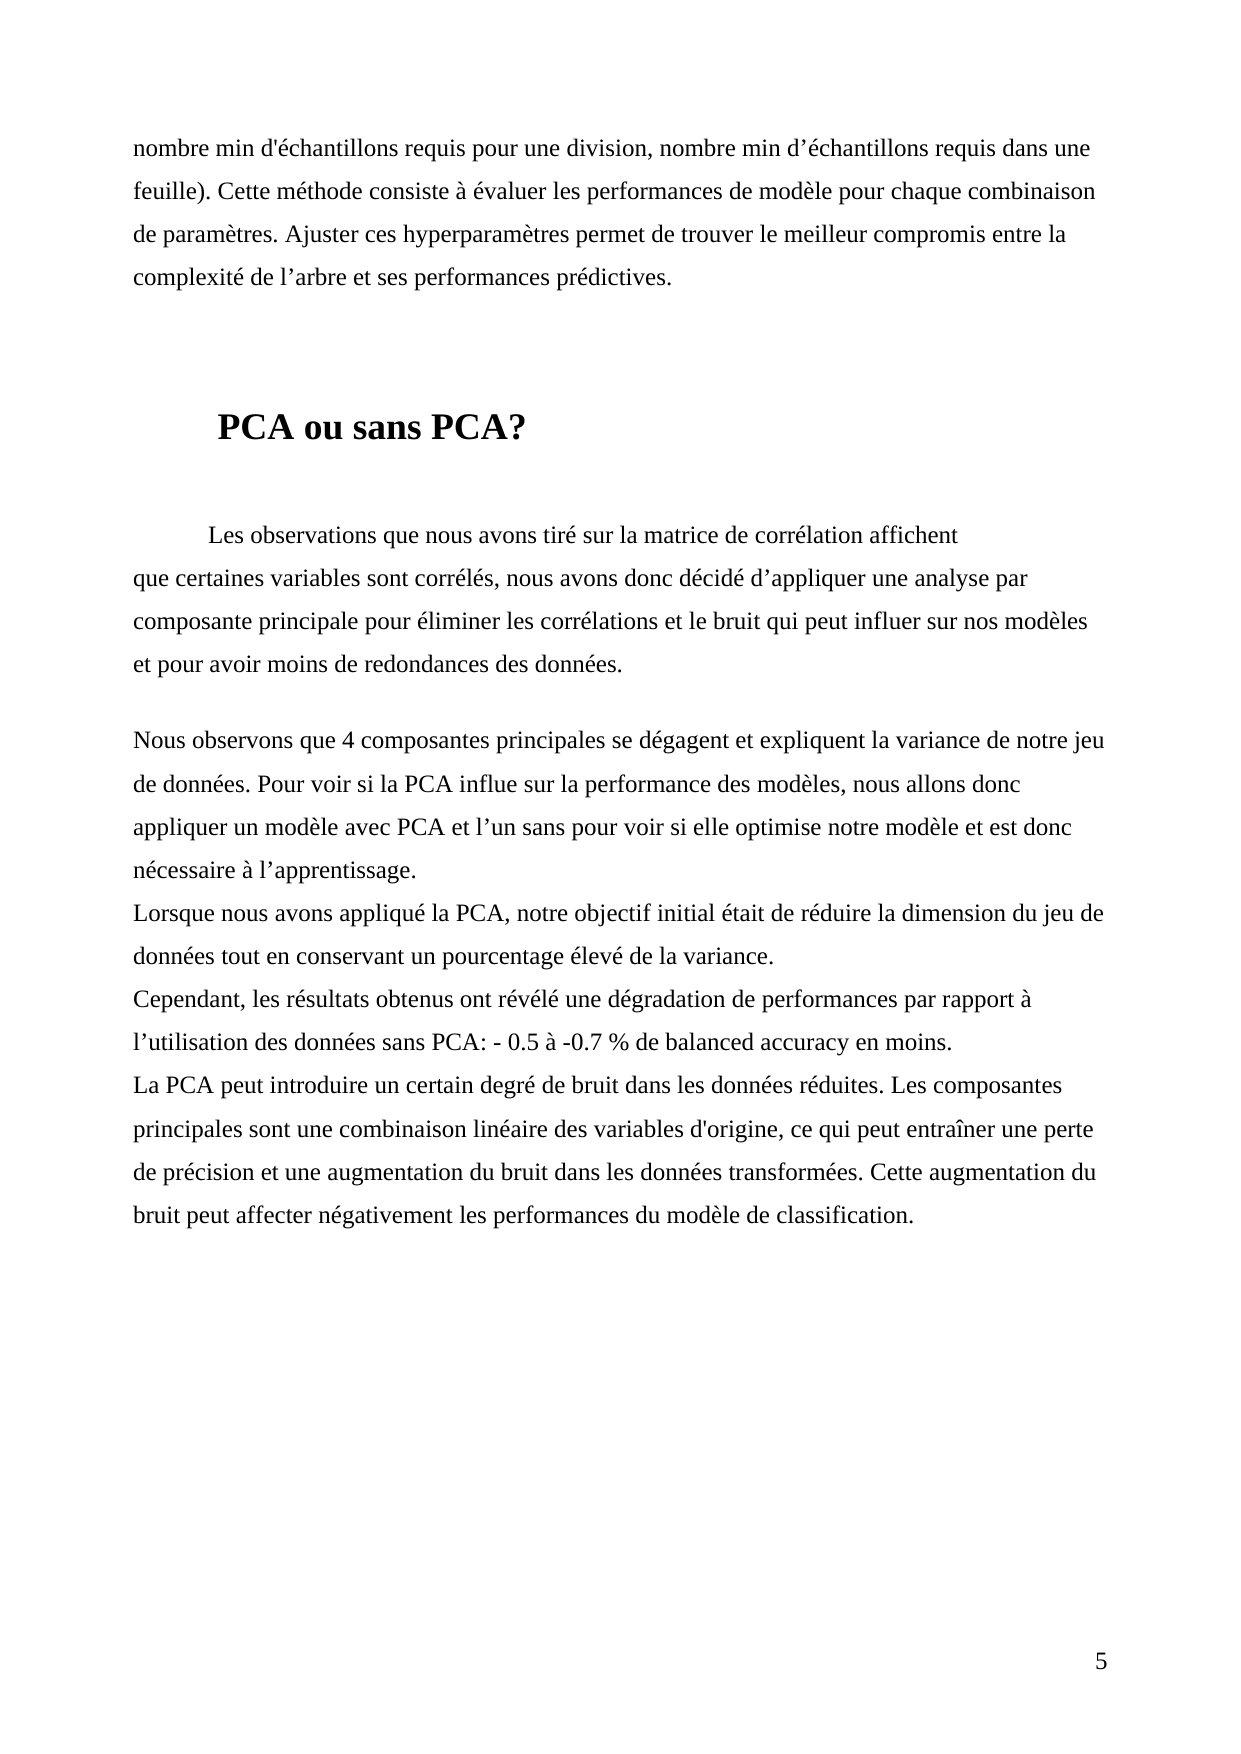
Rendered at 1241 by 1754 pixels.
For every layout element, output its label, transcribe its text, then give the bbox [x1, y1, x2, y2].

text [133, 133, 1107, 291]
text Lorsque nous avons appliqué la PCA, notre objectif initial était de réduire la dimension du jeu de données tout en conservant un pourcentage élevé de la variance. [133, 898, 1107, 970]
text que certaines variables sont corrélés, nous avons donc décidé d’appliquer une analyse par composante principale pour éliminer les corrélations et le bruit qui peut influer sur nos modèles et pour avoir moins de redondances des données. [133, 563, 1107, 678]
text La PCA peut introduire un certain degré de bruit dans les données réduites. Les composantes principales sont une combinaison linéaire des variables d'origine, ce qui peut entraîner une perte de précision et une augmentation du bruit dans les données transformées. Cette augmentation du bruit peut affecter négativement les performances du modèle de classification. [133, 1071, 1107, 1229]
text Cependant, les résultats obtenus ont révélé une dégradation de performances par rapport à l’utilisation des données sans PCA: - 0.5 à -0.7 % de balanced accuracy en moins. [133, 984, 1107, 1056]
subtitle PCA ou sans PCA? [133, 404, 1107, 447]
text Nous observons que 4 composantes principales se dégagent et expliquent la variance de notre jeu de données. Pour voir si la PCA influe sur la performance des modèles, nous allons donc appliquer un modèle avec PCA et l’un sans pour voir si elle optimise notre modèle et est donc nécessaire à l’apprentissage. [133, 726, 1107, 884]
text Les observations que nous avons tiré sur la matrice de corrélation affichent [133, 520, 1107, 549]
